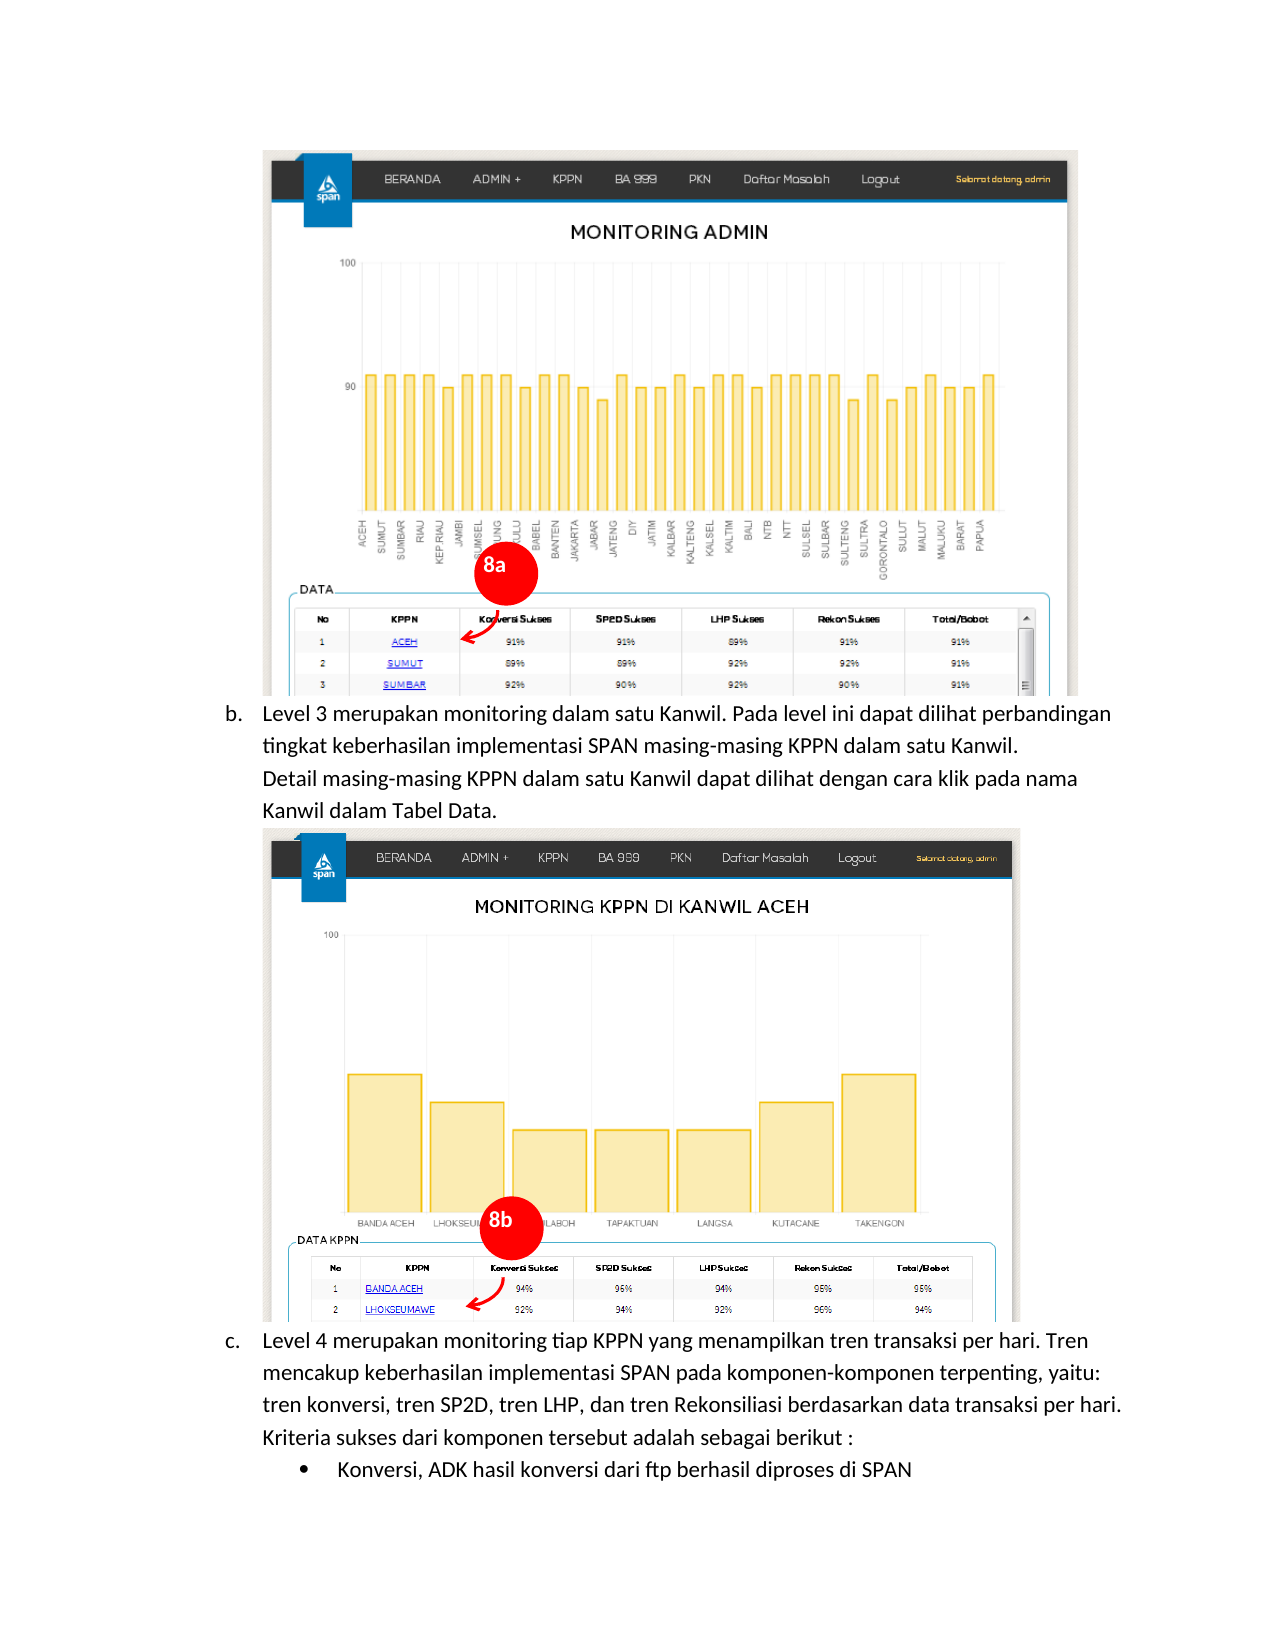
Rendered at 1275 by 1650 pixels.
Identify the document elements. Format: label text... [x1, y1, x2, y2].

list Detail masing-masing KPPN dalam satu Kanwil dapat dilihat dengan cara klik pada nama Kanwil dalam Tabel Data. [262, 764, 1125, 824]
picture [262, 828, 1021, 1322]
picture [262, 150, 1079, 696]
list Level 3 merupakan monitoring dalam satu Kanwil. Pada level ini dapat dilihat perbandingan tingkat keberhasilan implementasi SPAN masing-masing KPPN dalam satu Kanwil. [225, 699, 1125, 760]
list Level 4 merupakan monitoring tiap KPPN yang menampilkan tren transaksi per hari. Tren mencakup keberhasilan implementasi SPAN pada komponen-komponen terpenting, yaitu: tren konversi, tren SP2D, tren LHP, dan tren Rekonsiliasi berdasarkan data transaksi per hari. Kriteria sukses dari komponen tersebut adalah sebagai berikut : [225, 1326, 1125, 1451]
list Konversi, ADK hasil konversi dari ftp berhasil diproses di SPAN [300, 1455, 1125, 1483]
